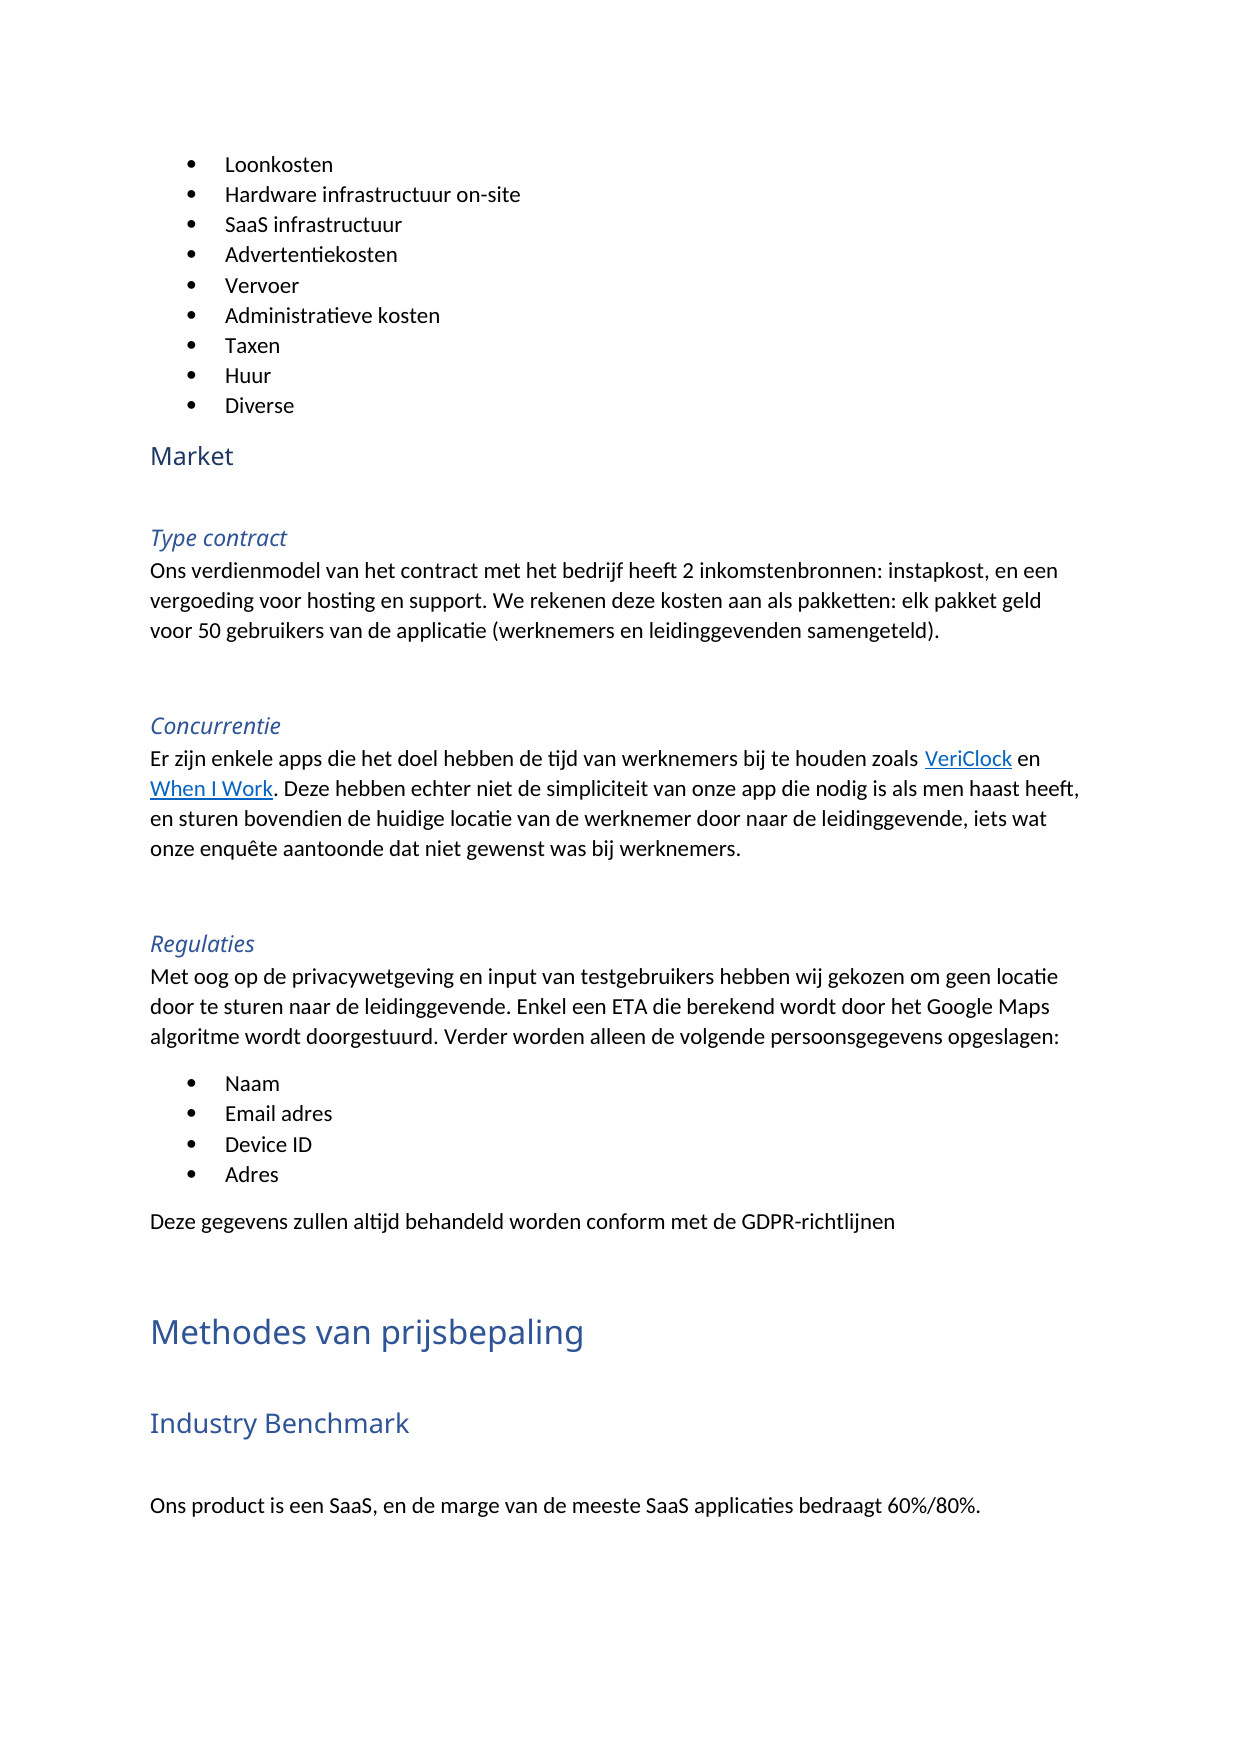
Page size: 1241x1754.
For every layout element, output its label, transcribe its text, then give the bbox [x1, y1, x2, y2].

list Device ID [187, 1130, 1090, 1158]
text Met oog op de privacywetgeving en input van testgebruikers hebben wij gekozen om geen locatie door te sturen naar de leidinggevende. Enkel een ETA die berekend wordt door het Google Maps algoritme wordt doorgestuurd. Verder worden alleen de volgende persoonsgegevens opgeslagen: [150, 962, 1090, 1050]
list Naam [187, 1069, 1090, 1097]
text Ons product is een SaaS, en de marge van de meeste SaaS applicaties bedraagt 60%/80%. [150, 1491, 1090, 1519]
text Deze gegevens zullen altijd behandeld worden conform met de GDPR-richtlijnen [150, 1207, 1090, 1235]
subtitle Industry Benchmark [150, 1405, 1090, 1442]
subtitle Methodes van prijsbepaling [150, 1309, 1090, 1354]
list SaaS infrastructuur [187, 210, 1090, 238]
subtitle Type contract [150, 522, 1090, 553]
list Hardware infrastructuur on-site [187, 180, 1090, 208]
list Huur [187, 361, 1090, 389]
list Administratieve kosten [187, 301, 1090, 329]
subtitle Concurrentie [150, 710, 1090, 741]
list Taxen [187, 331, 1090, 359]
list Loonkosten [187, 150, 1090, 178]
subtitle Regulaties [150, 928, 1090, 959]
text Ons verdienmodel van het contract met het bedrijf heeft 2 inkomstenbronnen: instapkost, en een vergoeding voor hosting en support. We rekenen deze kosten aan als pakketten: elk pakket geld voor 50 gebruikers van de applicatie (werknemers en leidinggevenden samengeteld). [150, 556, 1090, 644]
subtitle Market [150, 438, 1090, 473]
list Email adres [187, 1099, 1090, 1127]
list Vervoer [187, 271, 1090, 299]
text Er zijn enkele apps die het doel hebben de tijd van werknemers bij te houden zoals VeriClock en When I Work. Deze hebben echter niet de simpliciteit van onze app die nodig is als men haast heeft, en sturen bovendien de huidige locatie van de werknemer door naar de leidinggevende, iets wat onze enquête aantoonde dat niet gewenst was bij werknemers. [150, 744, 1090, 862]
list Diverse [187, 392, 1090, 420]
list Advertentiekosten [187, 241, 1090, 269]
list Adres [187, 1160, 1090, 1188]
